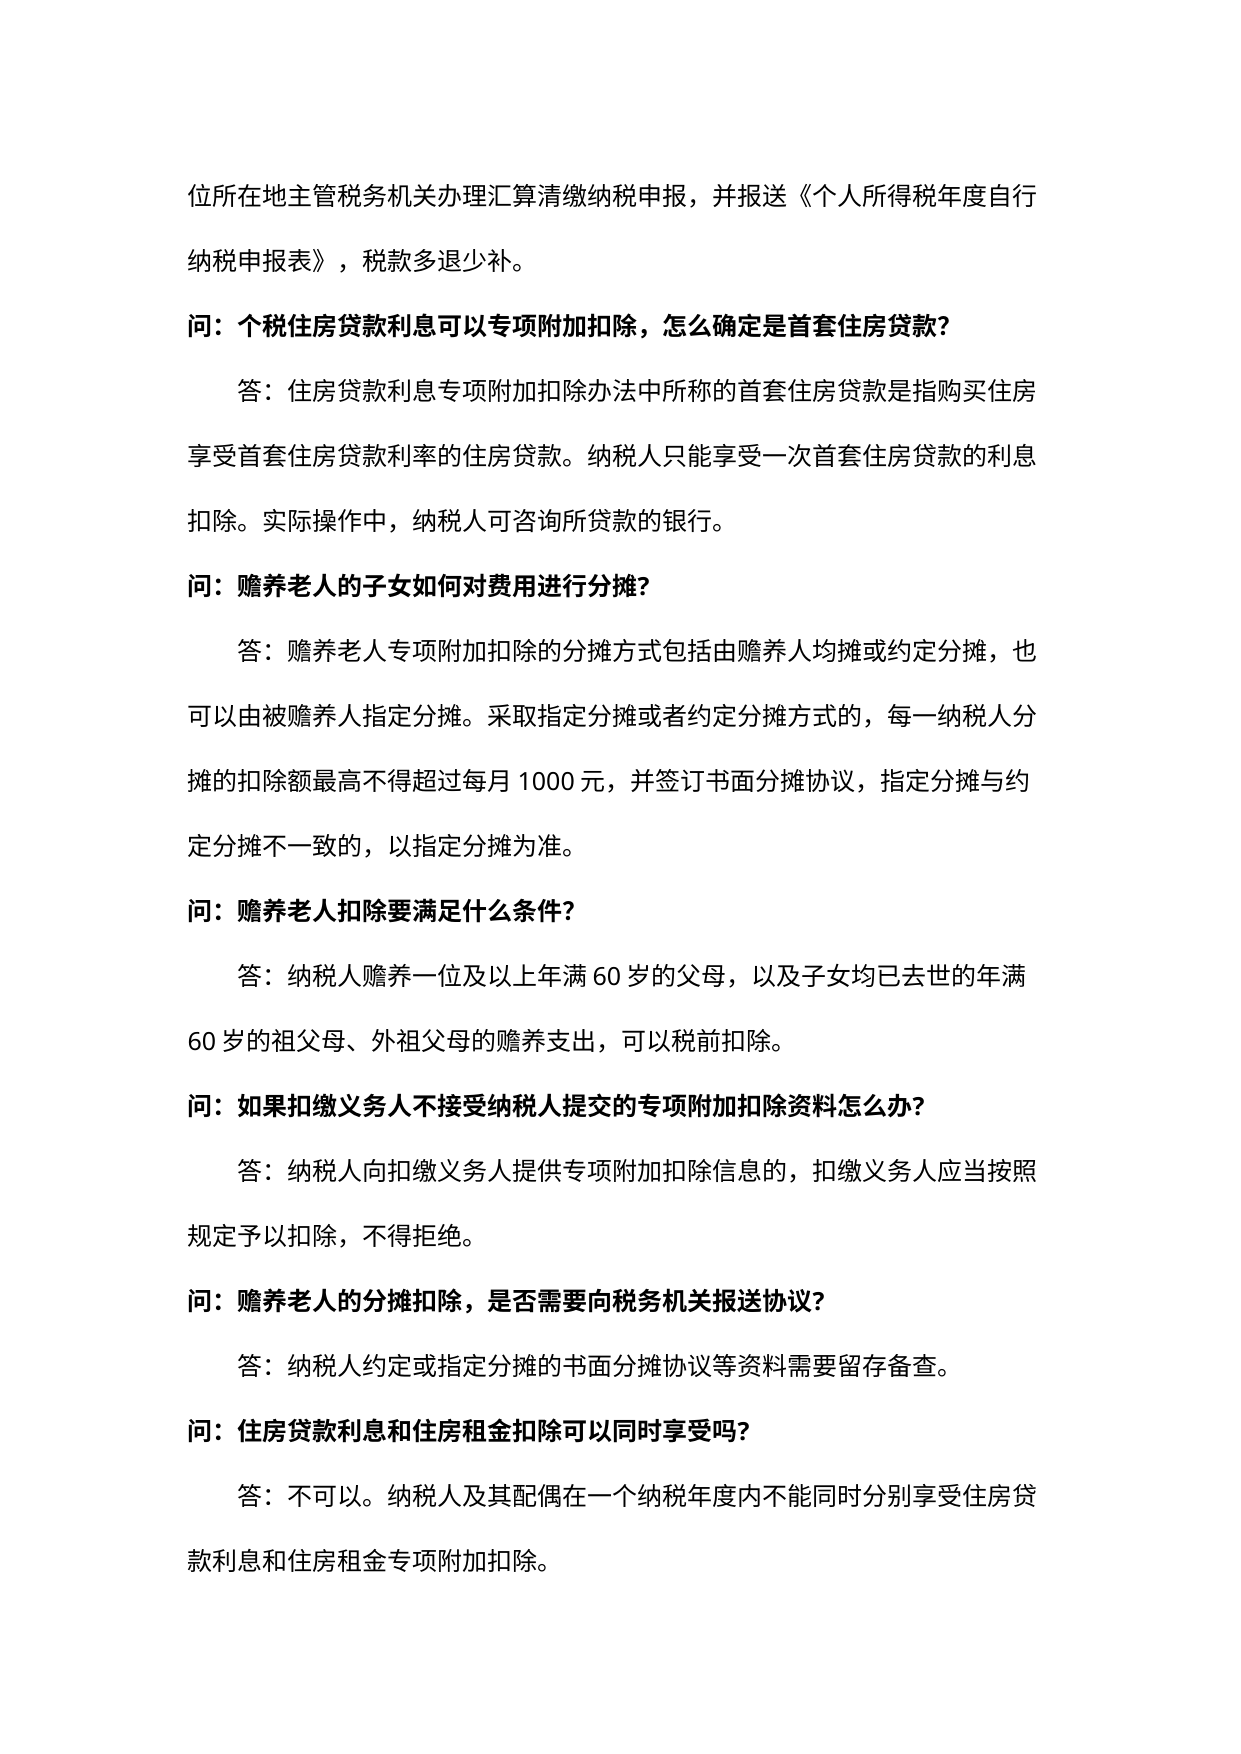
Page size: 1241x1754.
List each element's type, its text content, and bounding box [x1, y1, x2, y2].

text 问：赡养老人的分摊扣除，是否需要向税务机关报送协议? [187, 1267, 1053, 1332]
text 问：赡养老人扣除要满足什么条件？ [187, 877, 1053, 942]
text 问：赡养老人的子女如何对费用进行分摊? [187, 552, 1053, 617]
text 问：住房贷款利息和住房租金扣除可以同时享受吗? [187, 1397, 1053, 1462]
text 答：赡养老人专项附加扣除的分摊方式包括由赡养人均摊或约定分摊，也可以由被赡养人指定分摊。采取指定分摊或者约定分摊方式的，每一纳税人分摊的扣除额最高不得超过每月1000元，并签订书面分摊协议，指定分摊与约定分摊不一致的，以指定分摊为准。 [187, 617, 1053, 877]
text 答：纳税人向扣缴义务人提供专项附加扣除信息的，扣缴义务人应当按照规定予以扣除，不得拒绝。 [187, 1137, 1053, 1267]
text 问：个税住房贷款利息可以专项附加扣除，怎么确定是首套住房贷款？ [187, 292, 1053, 357]
text 答：纳税人赡养一位及以上年满60岁的父母，以及子女均已去世的年满60岁的祖父母、外祖父母的赡养支出，可以税前扣除。 [187, 942, 1053, 1072]
text 答：纳税人约定或指定分摊的书面分摊协议等资料需要留存备查。 [187, 1332, 1053, 1397]
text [187, 162, 1053, 292]
text 问：如果扣缴义务人不接受纳税人提交的专项附加扣除资料怎么办? [187, 1072, 1053, 1137]
text 答：不可以。纳税人及其配偶在一个纳税年度内不能同时分别享受住房贷款利息和住房租金专项附加扣除。 [187, 1462, 1053, 1592]
text 答：住房贷款利息专项附加扣除办法中所称的首套住房贷款是指购买住房享受首套住房贷款利率的住房贷款。纳税人只能享受一次首套住房贷款的利息扣除。实际操作中，纳税人可咨询所贷款的银行。 [187, 357, 1053, 552]
